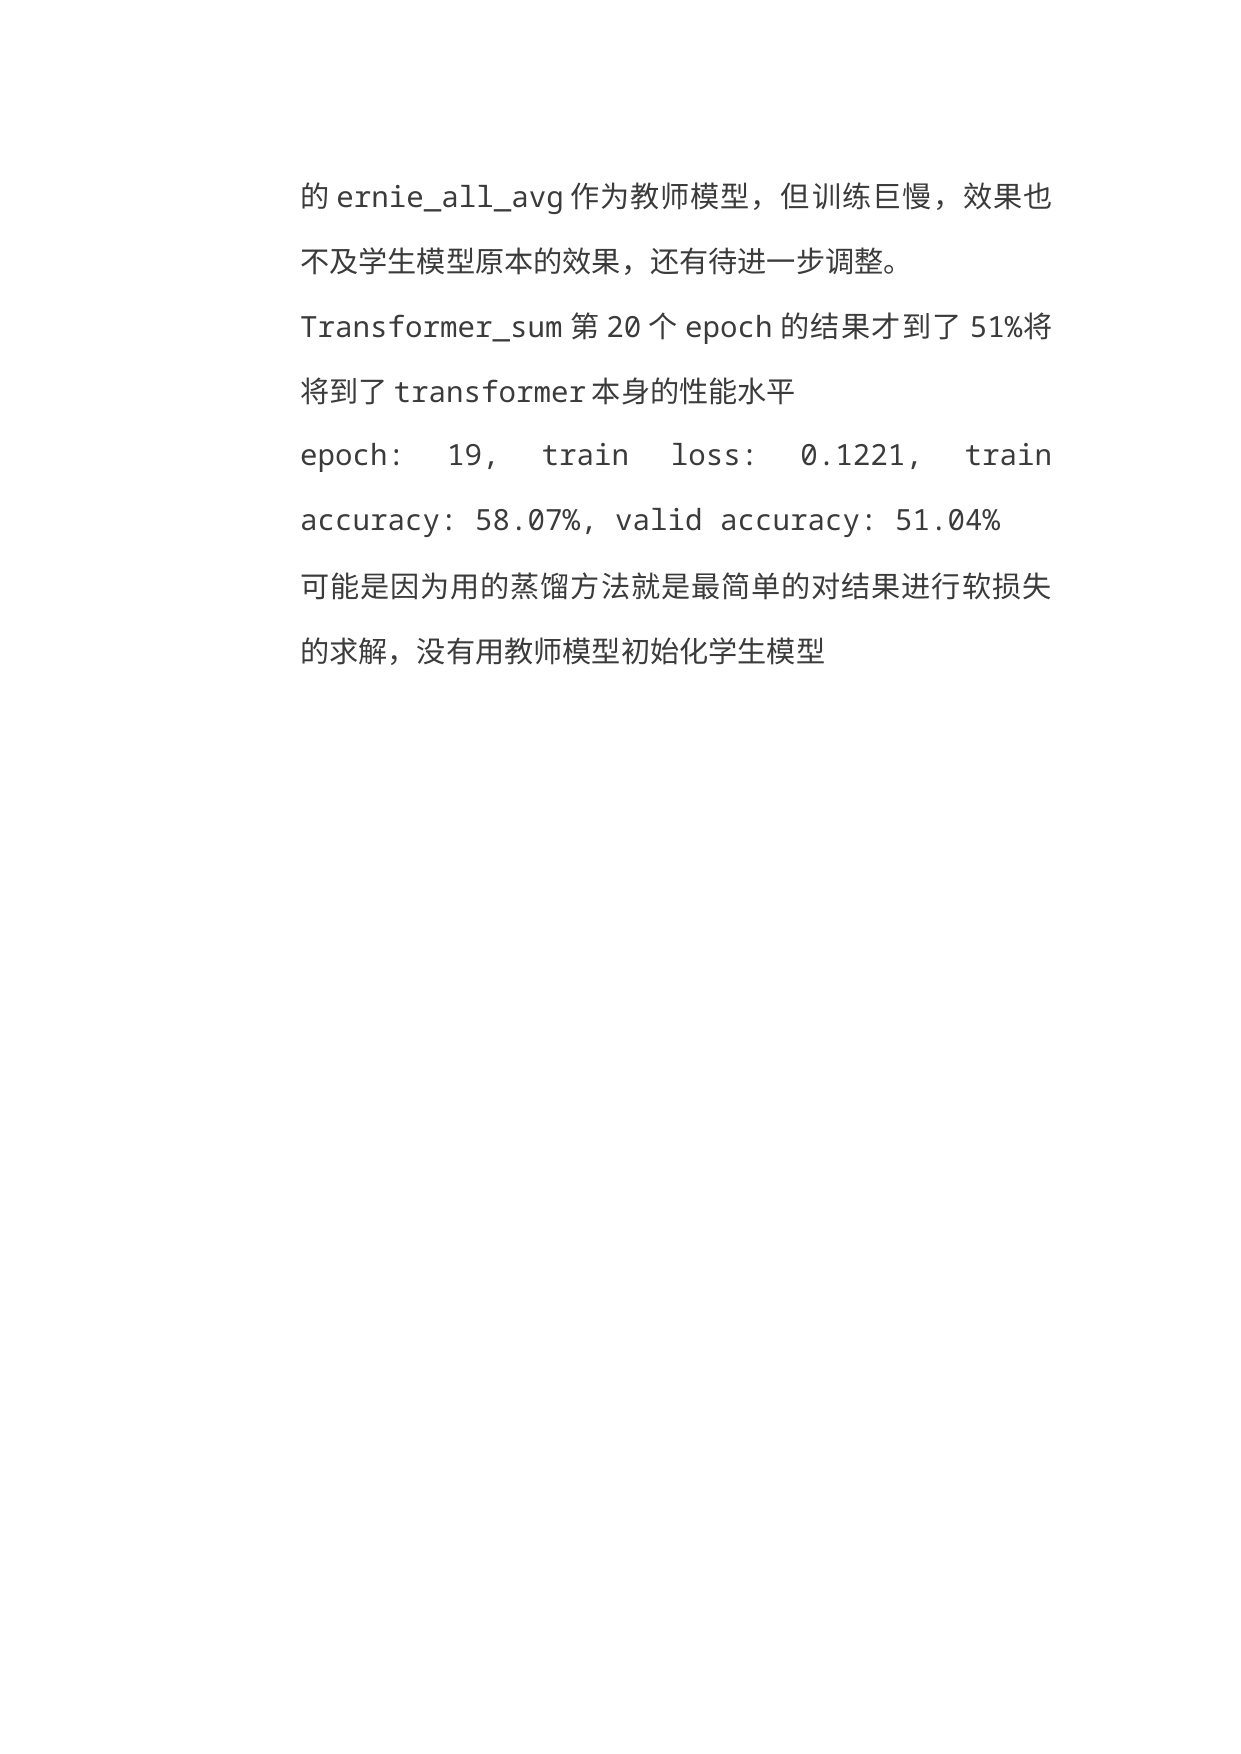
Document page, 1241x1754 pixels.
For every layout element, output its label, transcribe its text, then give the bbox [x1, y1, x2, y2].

list 可能是因为用的蒸馏方法就是最简单的对结果进行软损失的求解，没有用教师模型初始化学生模型 [300, 552, 1053, 682]
list epoch: 19, train loss: 0.1221, train accuracy: 58.07%, valid accuracy: 51.04% [300, 422, 1053, 552]
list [300, 162, 1053, 292]
list Transformer_sum第20个epoch的结果才到了51%将将到了transformer本身的性能水平 [300, 292, 1053, 422]
